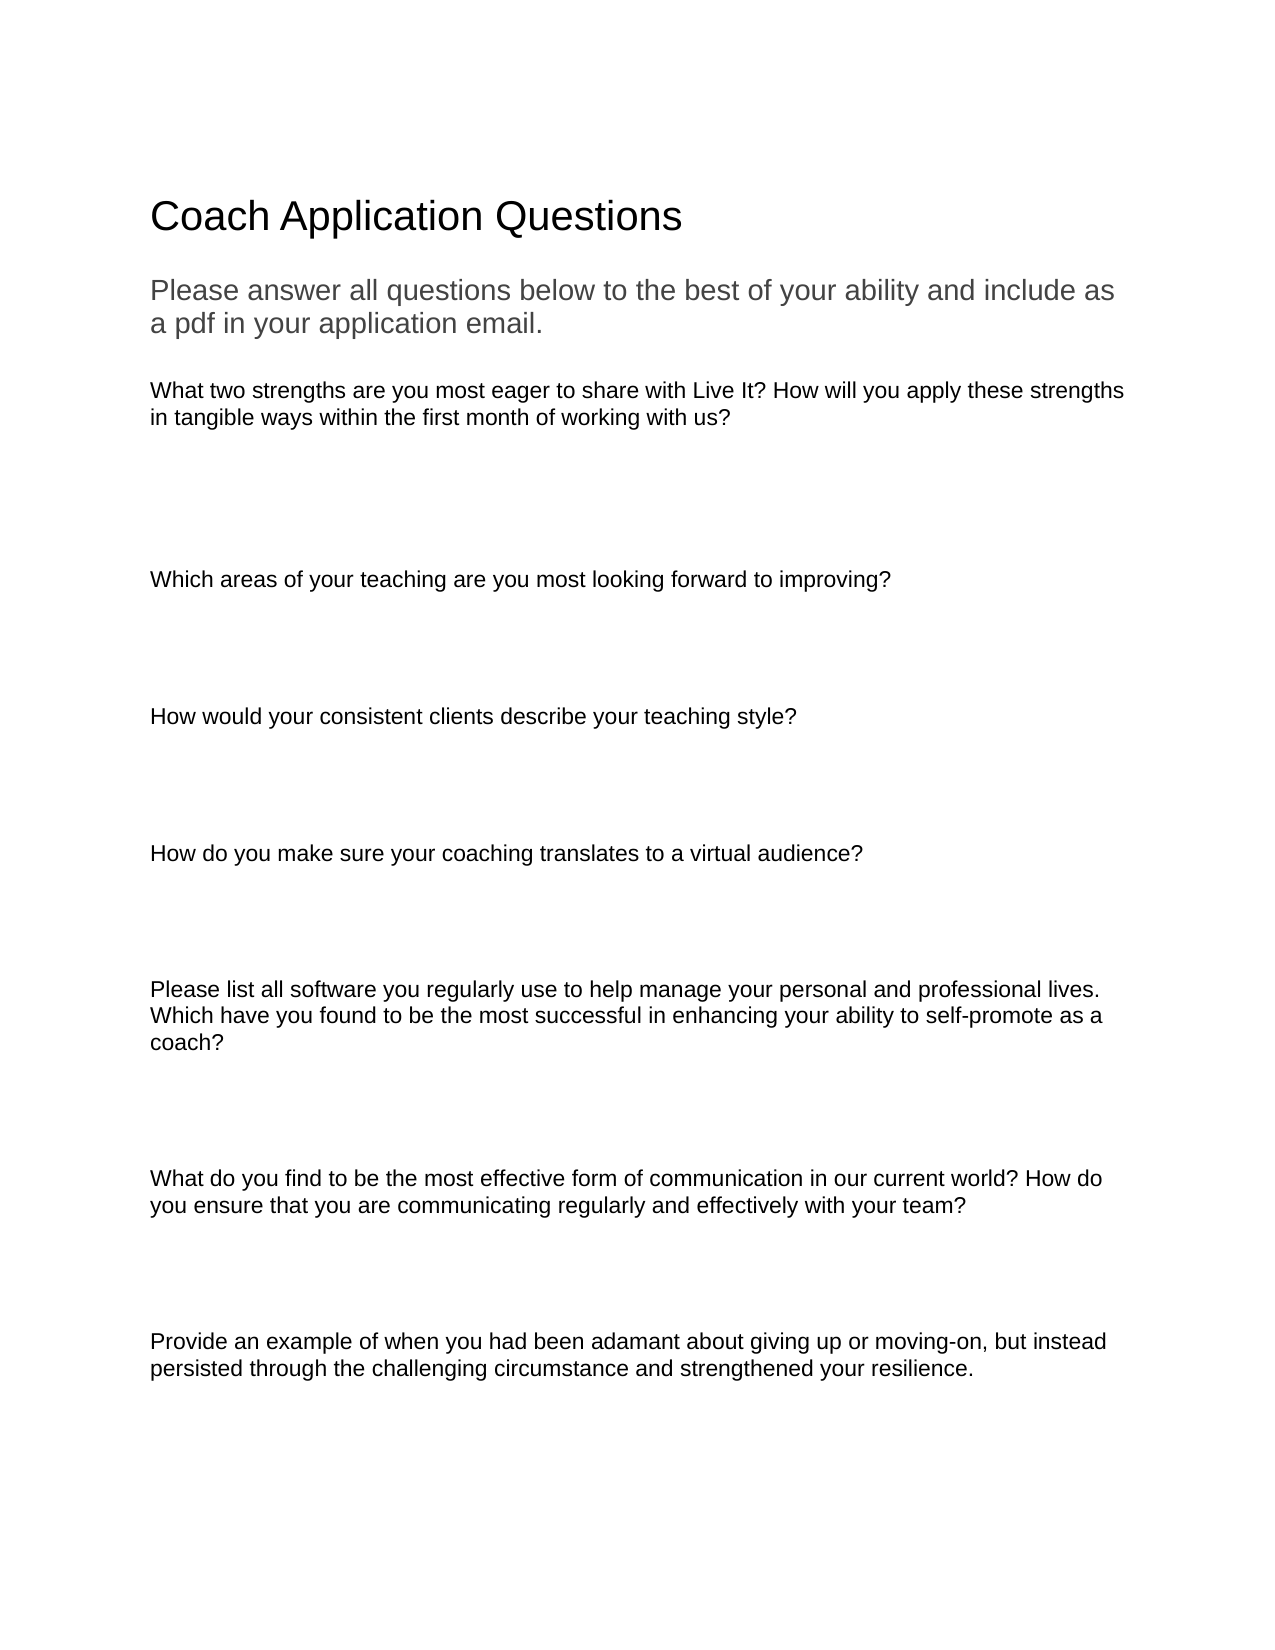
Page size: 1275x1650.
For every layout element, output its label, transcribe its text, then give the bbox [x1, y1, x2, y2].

text Please list all software you regularly use to help manage your personal and professional lives. Which have you found to be the most successful in enhancing your ability to self-promote as a coach? [150, 976, 1125, 1055]
text Please answer all questions below to the best of your ability and include as a pdf in your application email. [150, 273, 1125, 340]
text How do you make sure your coaching translates to a virtual audience? [150, 839, 1125, 866]
text What do you find to be the most effective form of communication in our current world? How do you ensure that you are communicating regularly and effectively with your team? [150, 1165, 1125, 1218]
text Provide an example of when you had been adamant about giving up or moving-on, but instead persisted through the challenging circumstance and strengthened your resilience. [150, 1328, 1125, 1381]
text How would your consistent clients describe your teaching style? [150, 703, 1125, 729]
text Coach Application Questions [150, 192, 1125, 239]
text What two strengths are you most eager to share with Live It? How will you apply these strengths in tangible ways within the first month of working with us? [150, 377, 1125, 430]
text Which areas of your teaching are you most looking forward to improving? [150, 566, 1125, 593]
